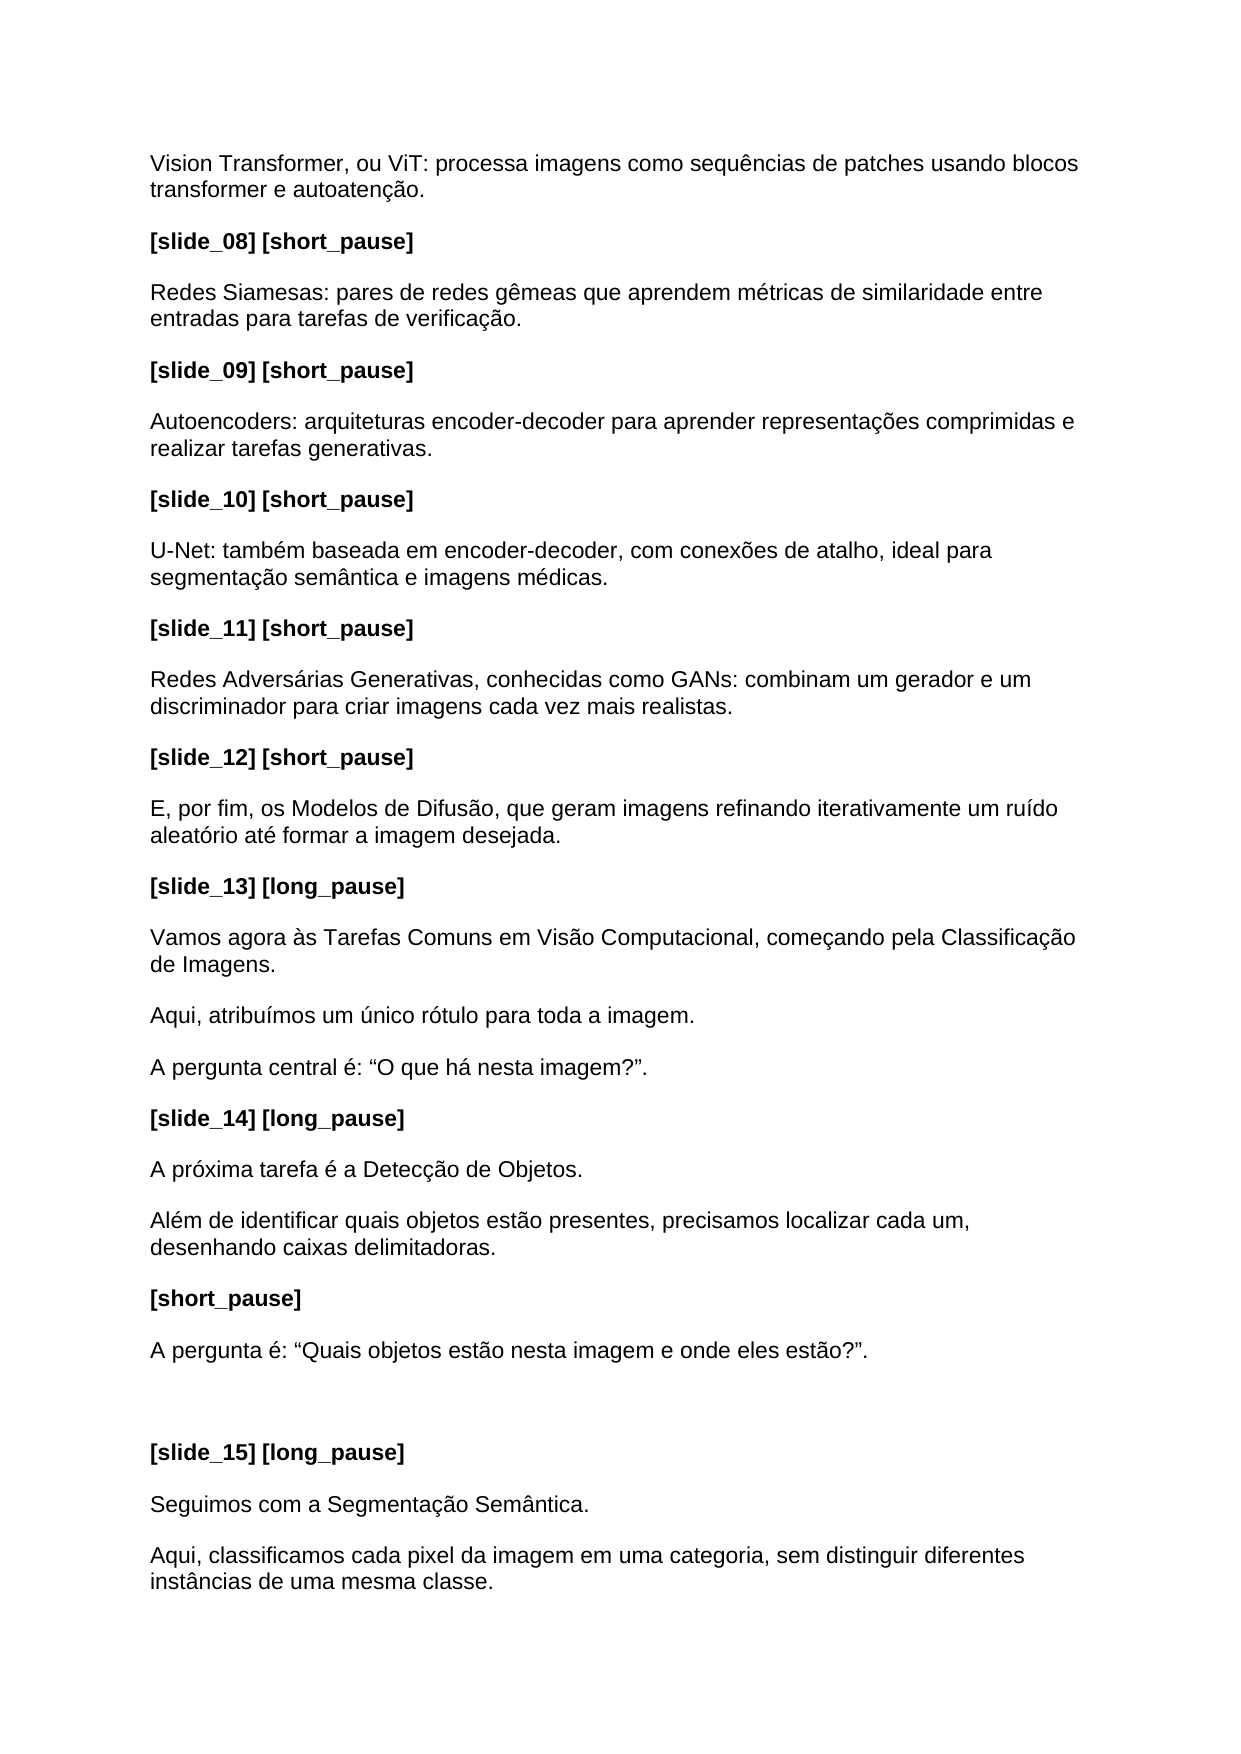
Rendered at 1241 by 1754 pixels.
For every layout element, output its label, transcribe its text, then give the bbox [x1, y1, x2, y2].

text Seguimos com a Segmentação Semântica. [150, 1491, 1090, 1517]
text A próxima tarefa é a Detecção de Objetos. [150, 1156, 1090, 1182]
text E, por fim, os Modelos de Difusão, que geram imagens refinando iterativamente um ruído aleatório até formar a imagem desejada. [150, 795, 1090, 848]
text A pergunta é: “Quais objetos estão nesta imagem e onde eles estão?”. [150, 1337, 1090, 1363]
text [slide_13] [long_pause] [150, 873, 1090, 899]
text [slide_15] [long_pause] [150, 1439, 1090, 1466]
text Redes Adversárias Generativas, conhecidas como GANs: combinam um gerador e um discriminador para criar imagens cada vez mais realistas. [150, 666, 1090, 719]
text Aqui, atribuímos um único rótulo para toda a imagem. [150, 1002, 1090, 1028]
text Aqui, classificamos cada pixel da imagem em uma categoria, sem distinguir diferentes instâncias de uma mesma classe. [150, 1542, 1090, 1595]
text Autoencoders: arquiteturas encoder-decoder para aprender representações comprimidas e realizar tarefas generativas. [150, 408, 1090, 461]
text [slide_11] [short_pause] [150, 615, 1090, 641]
text Vision Transformer, ou ViT: processa imagens como sequências de patches usando blocos transformer e autoatenção. [150, 150, 1090, 203]
text [slide_09] [short_pause] [150, 357, 1090, 383]
text Vamos agora às Tarefas Comuns em Visão Computacional, começando pela Classificação de Imagens. [150, 924, 1090, 977]
text U-Net: também baseada em encoder-decoder, com conexões de atalho, ideal para segmentação semântica e imagens médicas. [150, 537, 1090, 590]
text Redes Siamesas: pares de redes gêmeas que aprendem métricas de similaridade entre entradas para tarefas de verificação. [150, 279, 1090, 332]
text [slide_12] [short_pause] [150, 744, 1090, 770]
text A pergunta central é: “O que há nesta imagem?”. [150, 1053, 1090, 1080]
text [slide_14] [long_pause] [150, 1105, 1090, 1131]
text [short_pause] [150, 1285, 1090, 1312]
text [slide_08] [short_pause] [150, 228, 1090, 254]
text [slide_10] [short_pause] [150, 486, 1090, 512]
text Além de identificar quais objetos estão presentes, precisamos localizar cada um, desenhando caixas delimitadoras. [150, 1207, 1090, 1260]
